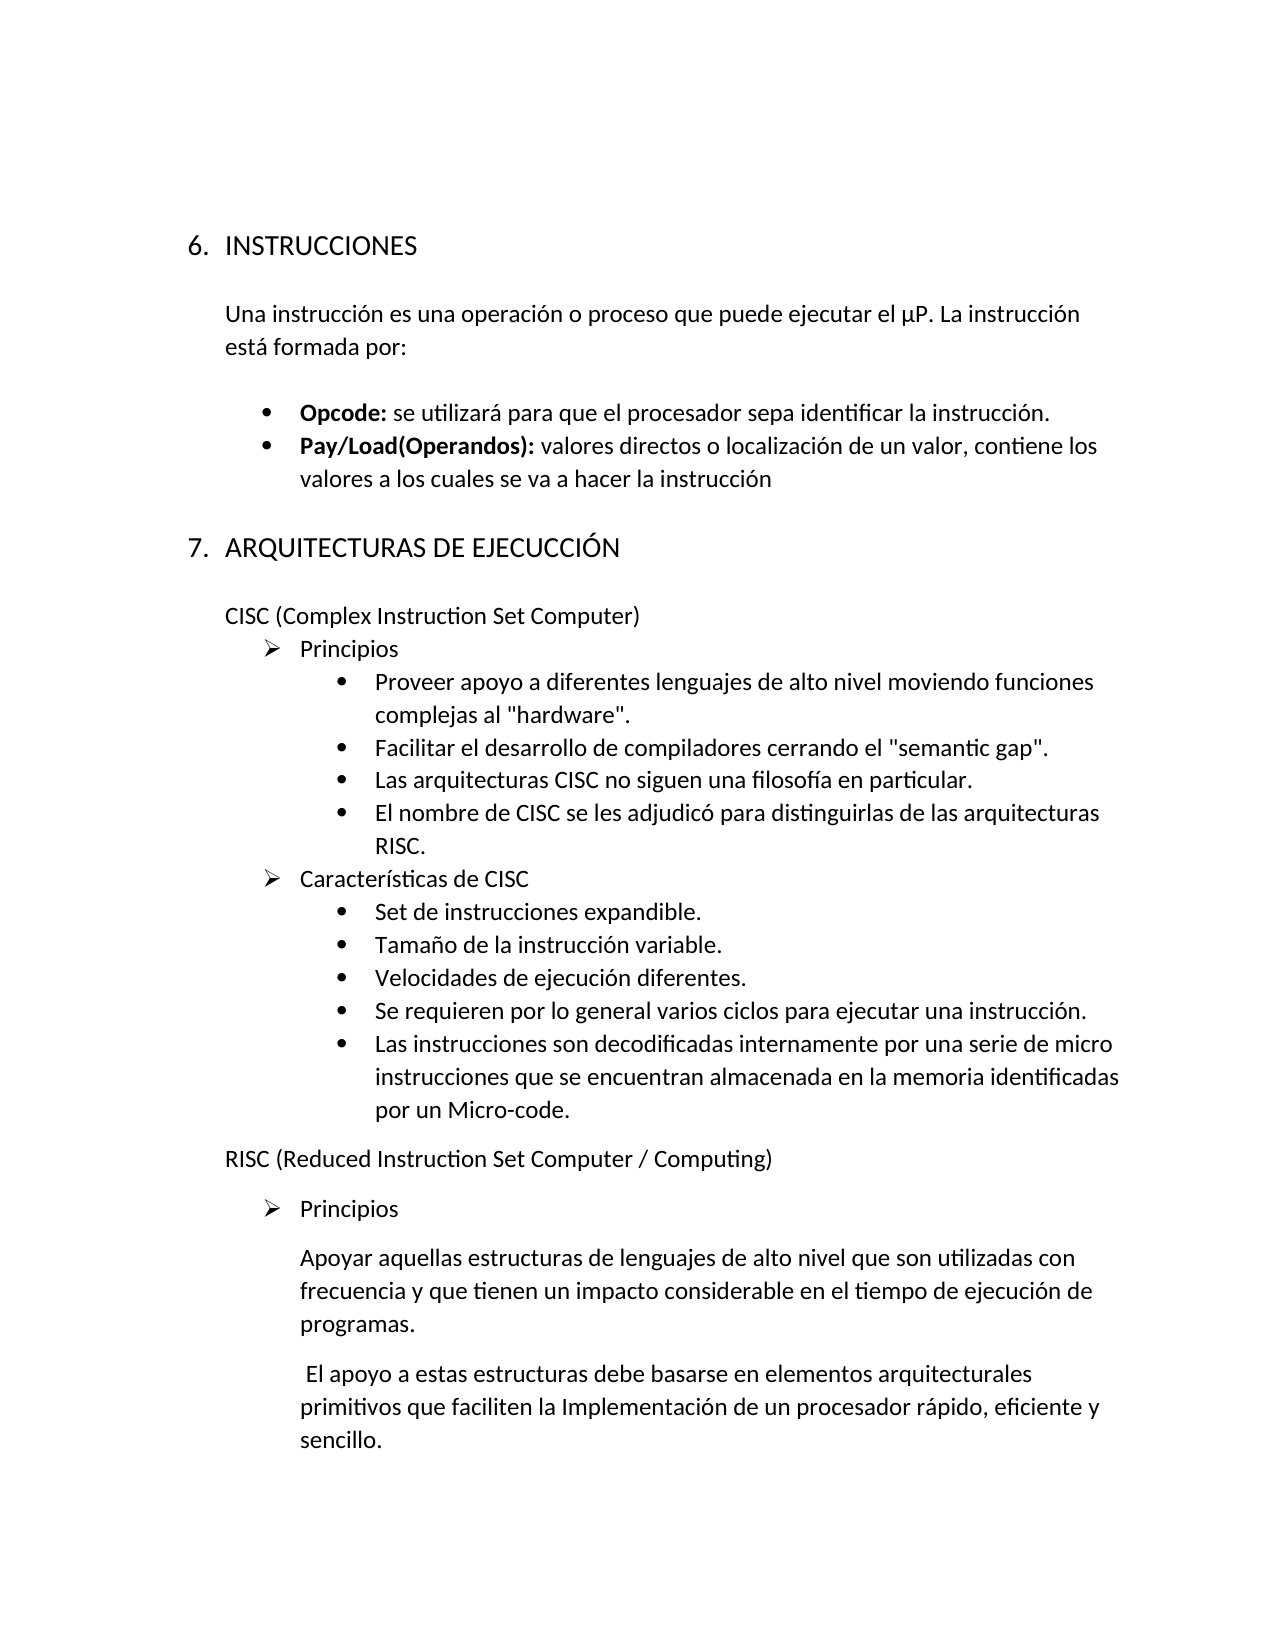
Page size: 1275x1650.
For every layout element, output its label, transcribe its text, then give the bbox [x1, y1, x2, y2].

list CISC (Complex Instruction Set Computer) [225, 600, 1125, 631]
list Principios [262, 633, 1125, 663]
list Principios [262, 1193, 1125, 1223]
list Se requieren por lo general varios ciclos para ejecutar una instrucción. [337, 995, 1125, 1026]
list El nombre de CISC se les adjudicó para distinguirlas de las arquitecturas RISC. [337, 797, 1125, 861]
list ARQUITECTURAS DE EJECUCCIÓN [187, 529, 1125, 564]
list Velocidades de ejecución diferentes. [337, 962, 1125, 993]
list Las instrucciones son decodificadas internamente por una serie de micro instrucciones que se encuentran almacenada en la memoria identificadas por un Micro-code. [337, 1028, 1125, 1124]
list Pay/Load(Operandos): valores directos o localización de un valor, contiene los valores a los cuales se va a hacer la instrucción [262, 430, 1125, 493]
list Las arquitecturas CISC no siguen una filosofía en particular. [337, 764, 1125, 795]
list Proveer apoyo a diferentes lenguajes de alto nivel moviendo funciones complejas al "hardware". [337, 666, 1125, 729]
text Apoyar aquellas estructuras de lenguajes de alto nivel que son utilizadas con frecuencia y que tienen un impacto considerable en el tiempo de ejecución de programas. [300, 1242, 1125, 1339]
text RISC (Reduced Instruction Set Computer / Computing) [150, 1143, 1125, 1174]
list Características de CISC [262, 863, 1125, 894]
list INSTRUCCIONES [187, 227, 1125, 262]
list Facilitar el desarrollo de compiladores cerrando el "semantic gap". [337, 732, 1125, 762]
list Set de instrucciones expandible. [337, 896, 1125, 927]
list Tamaño de la instrucción variable. [337, 929, 1125, 960]
list Opcode: se utilizará para que el procesador sepa identificar la instrucción. [262, 397, 1125, 427]
text El apoyo a estas estructuras debe basarse en elementos arquitecturales primitivos que faciliten la Implementación de un procesador rápido, eficiente y sencillo. [300, 1358, 1125, 1454]
list Una instrucción es una operación o proceso que puede ejecutar el µP. La instrucción está formada por: [225, 298, 1125, 362]
